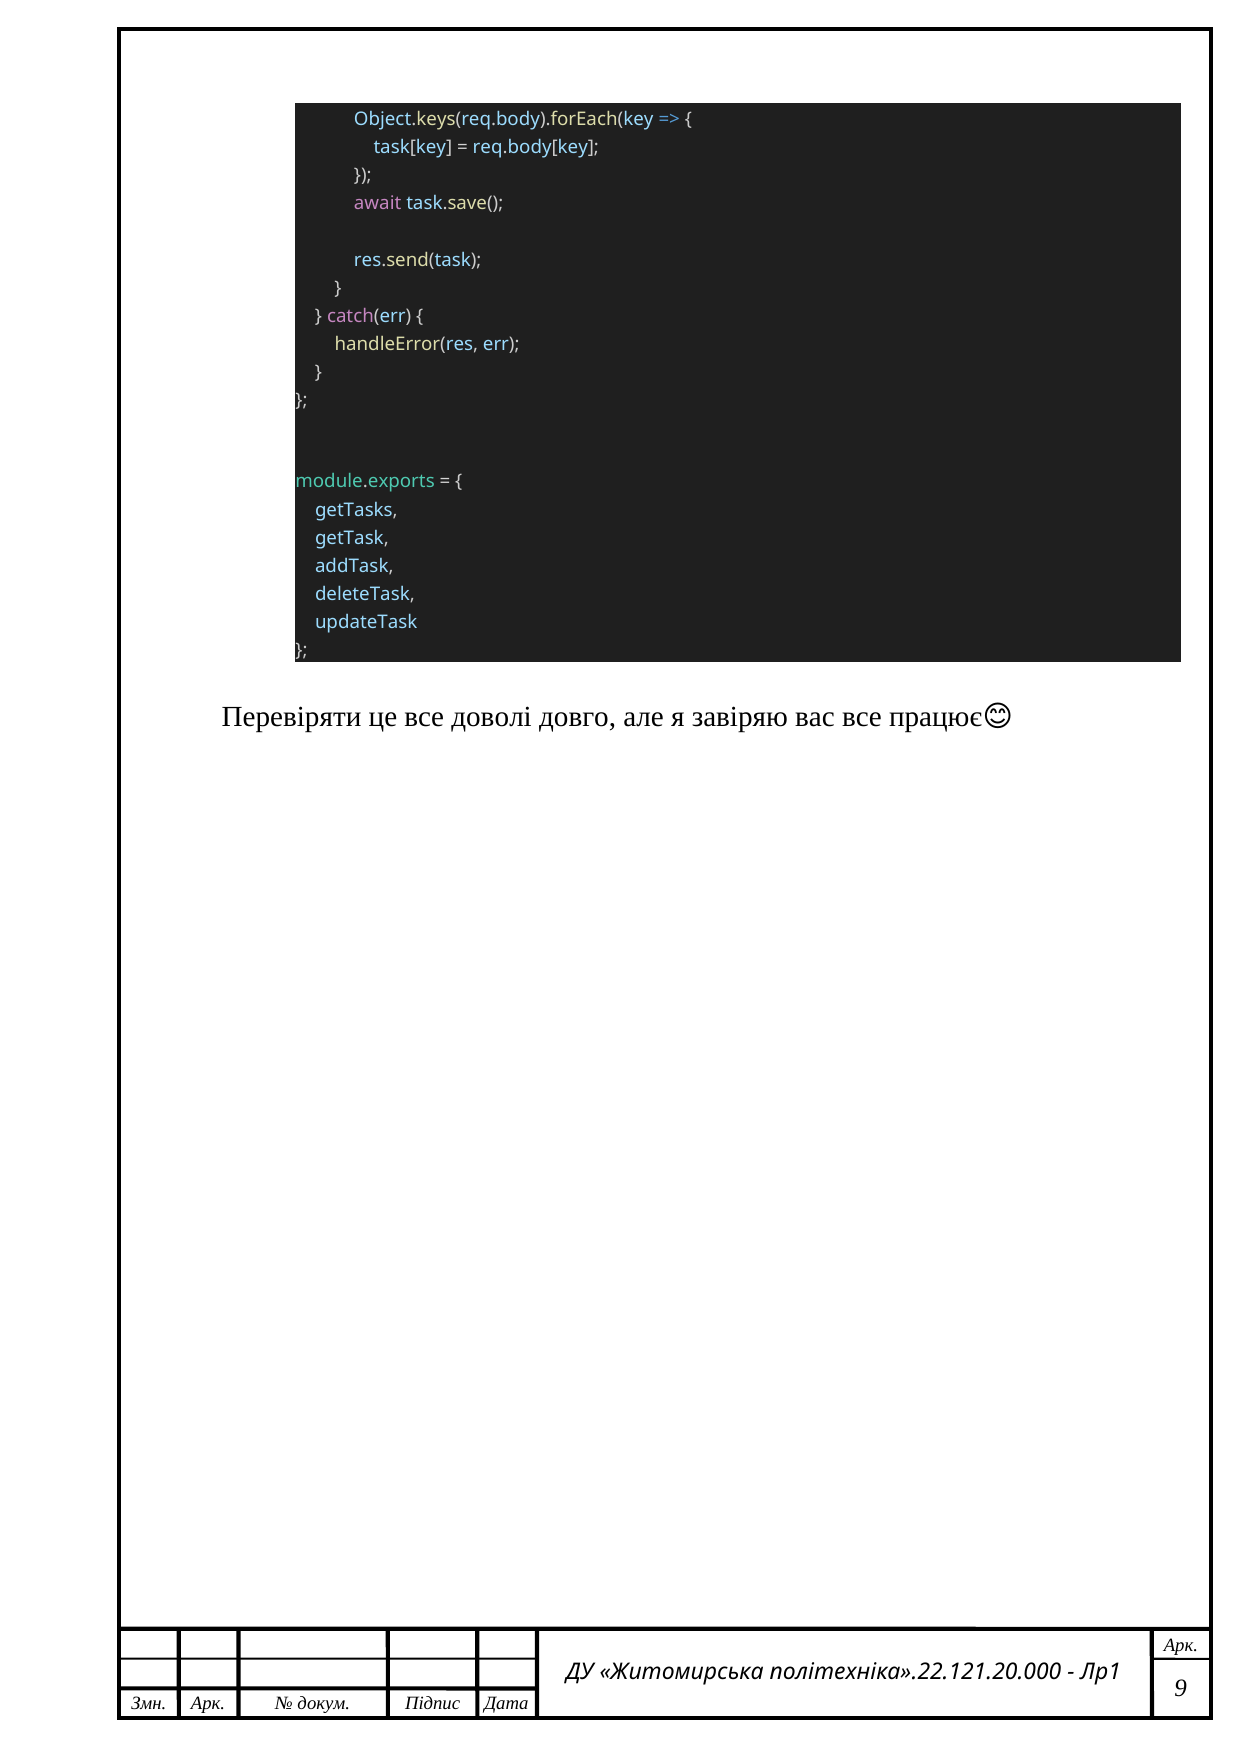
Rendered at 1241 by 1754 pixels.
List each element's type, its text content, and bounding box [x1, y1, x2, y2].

text updateTask [295, 606, 1181, 634]
text await task.save(); [295, 187, 1181, 215]
text }; [295, 384, 1181, 412]
text module.exports = { [295, 465, 1181, 493]
text task[key] = req.body[key]; [295, 131, 1181, 159]
text } [295, 356, 1181, 384]
text } catch(err) { [295, 299, 1181, 328]
text deleteTask, [295, 578, 1181, 606]
text res.send(task); [295, 243, 1181, 271]
text }; [295, 634, 1181, 662]
text getTask, [295, 521, 1181, 549]
text handleError(res, err); [295, 328, 1181, 356]
text Перевіряти це все доволі довго, але я завіряю вас все працює [221, 696, 1181, 735]
text Object.keys(req.body).forEach(key => { [295, 103, 1181, 131]
text getTasks, [295, 493, 1181, 521]
text addTask, [295, 549, 1181, 578]
text }); [295, 159, 1181, 187]
text } [295, 271, 1181, 299]
